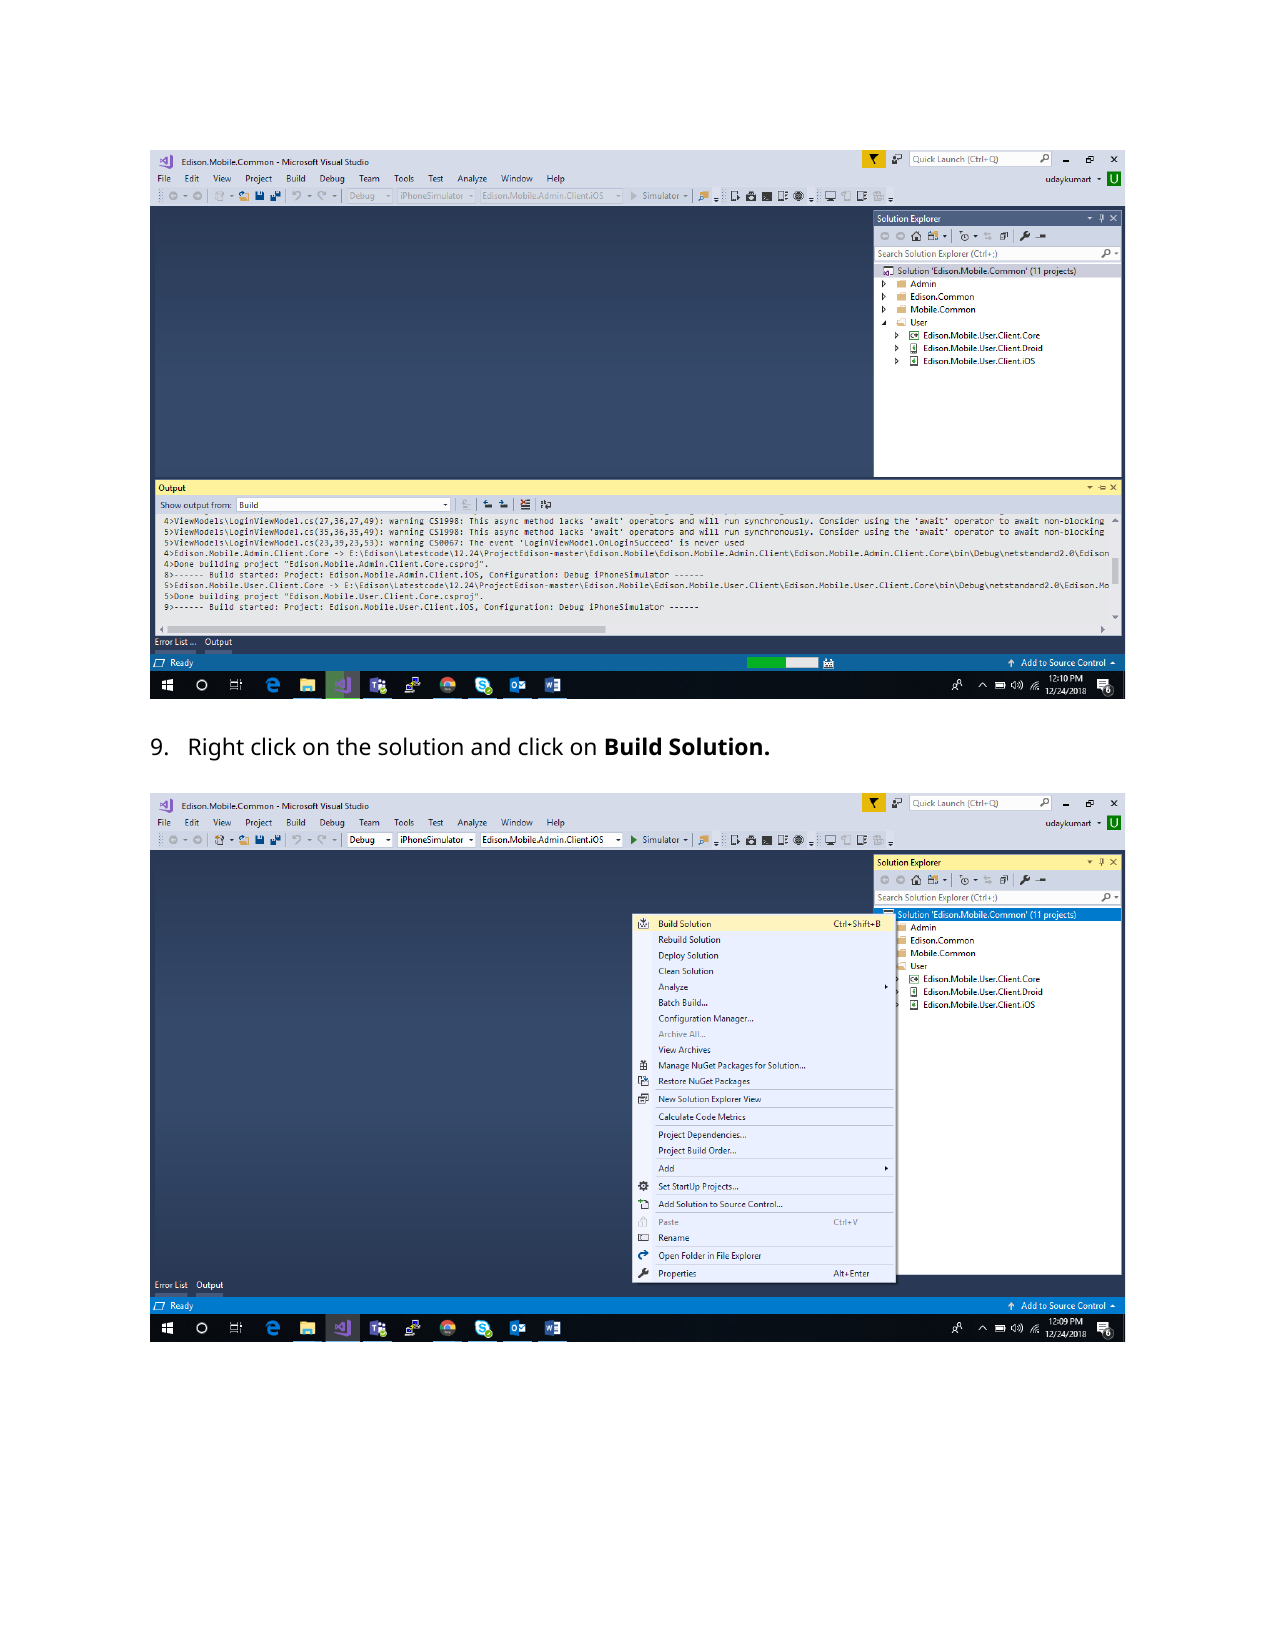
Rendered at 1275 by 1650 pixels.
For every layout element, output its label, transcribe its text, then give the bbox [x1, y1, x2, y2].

picture [150, 150, 1125, 699]
list Right click on the solution and click on Build Solution. [150, 730, 1125, 762]
picture [150, 793, 1125, 1342]
